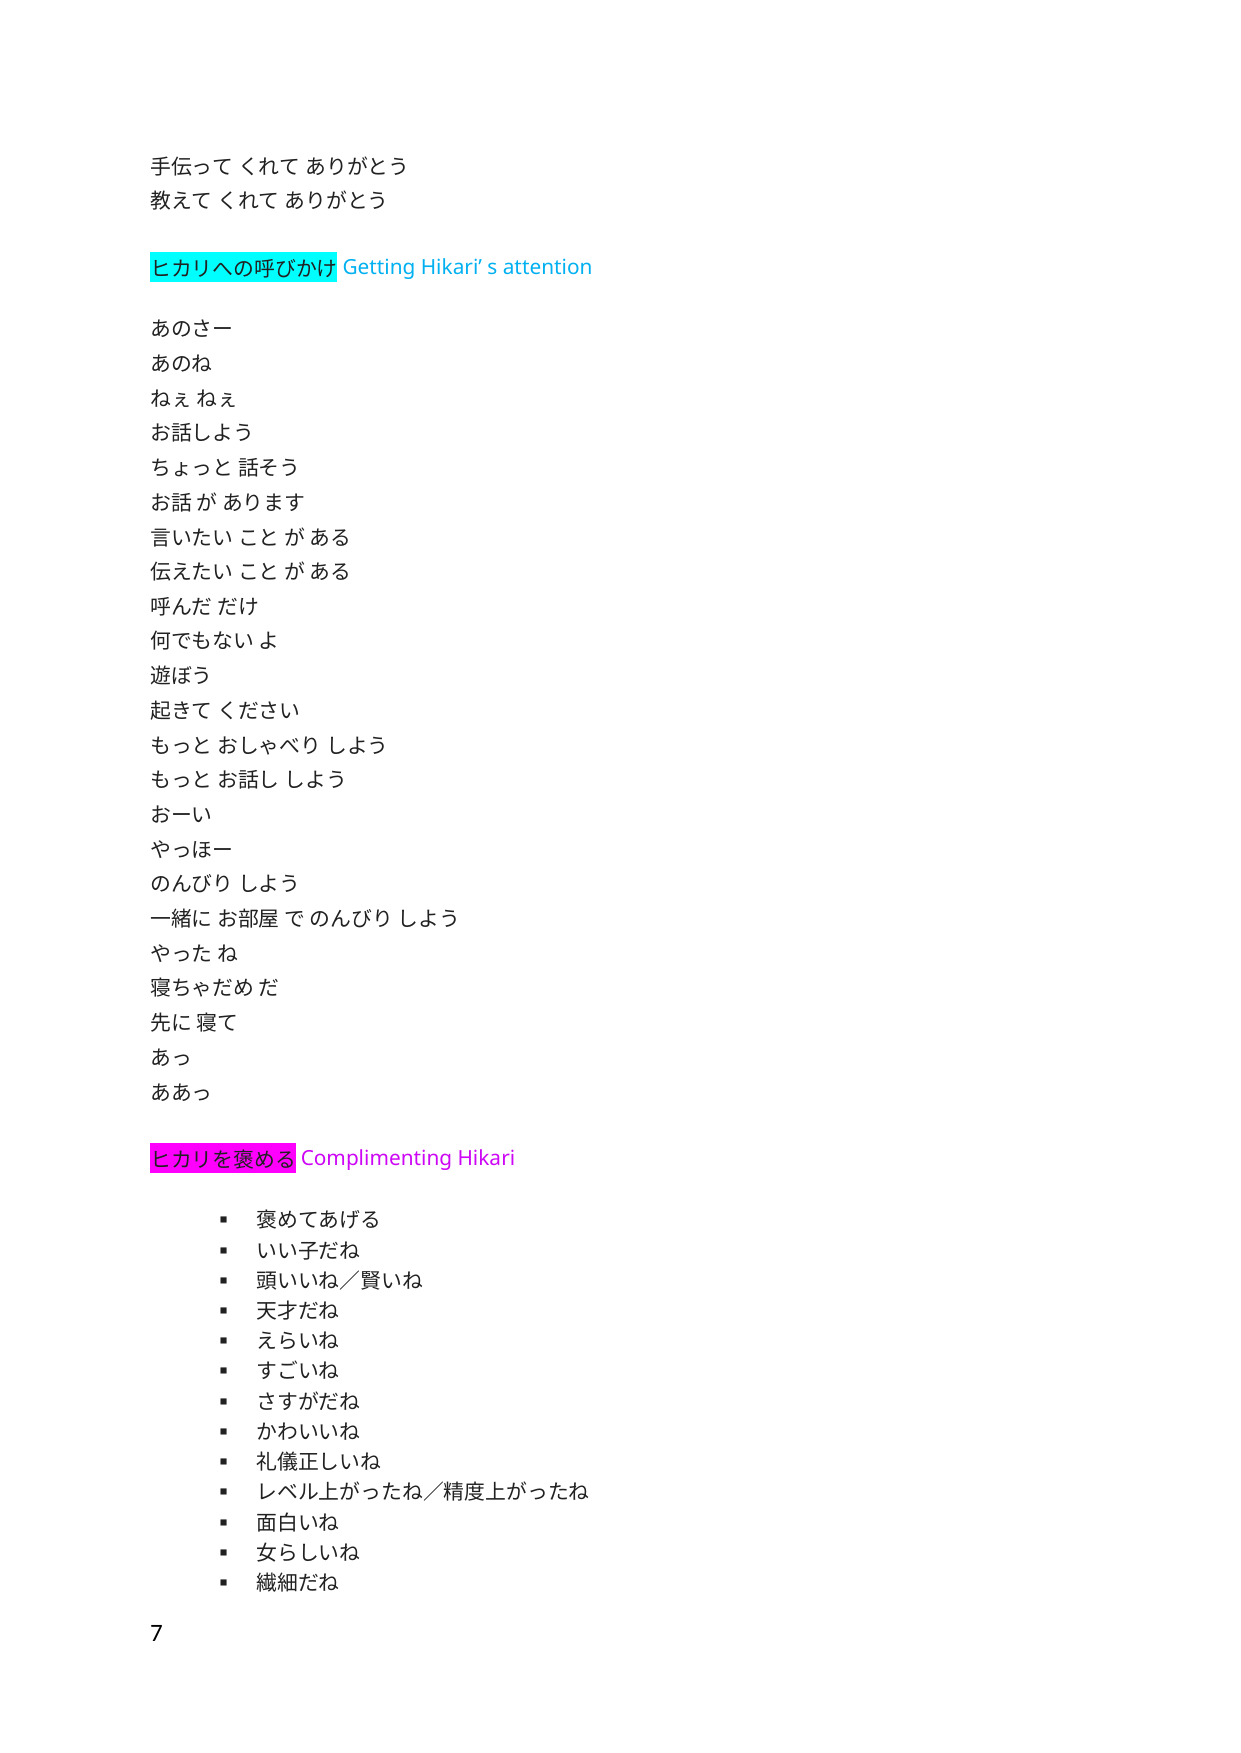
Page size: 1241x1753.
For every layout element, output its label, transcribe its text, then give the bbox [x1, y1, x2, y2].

list すごいね [219, 1355, 1090, 1385]
text もっと おしゃべり しよう [150, 729, 1090, 759]
list えらいね [219, 1324, 1090, 1355]
text 言いたい こと が ある [150, 521, 1090, 551]
text あのさー [150, 313, 1090, 343]
text もっと お話し しよう [150, 763, 1090, 794]
list いい子だね [219, 1234, 1090, 1264]
text 先に 寝て [150, 1006, 1090, 1037]
text 寝ちゃだめ だ [150, 972, 1090, 1002]
text 遊ぼう [150, 659, 1090, 690]
text 一緒に お部屋 で のんびり しよう [150, 902, 1090, 932]
list 繊細だね [219, 1566, 1090, 1596]
text あっ [150, 1041, 1090, 1071]
text ちょっと 話そう [150, 451, 1090, 482]
list レベル上がったね／精度上がったね [219, 1476, 1090, 1506]
text ヒカリへの呼びかけ Getting Hikari’ s attention [337, 252, 1090, 282]
text ヒカリを褒める Complimenting Hikari [296, 1143, 1090, 1173]
text 呼んだ だけ [150, 590, 1090, 620]
text 何でもない よ [150, 625, 1090, 655]
text のんびり しよう [150, 868, 1090, 898]
text 伝えたい こと が ある [150, 555, 1090, 586]
text 起きて ください [150, 694, 1090, 724]
text 教えて くれて ありがとう [150, 185, 1090, 215]
list 女らしいね [219, 1536, 1090, 1566]
text 手伝って くれて ありがとう [150, 150, 1090, 180]
text やっほー [150, 833, 1090, 863]
text やった ね [150, 937, 1090, 967]
text おーい [150, 798, 1090, 828]
list さすがだね [219, 1385, 1090, 1415]
list 礼儀正しいね [219, 1445, 1090, 1476]
text ねぇ ねぇ [150, 382, 1090, 412]
text ああっ [150, 1076, 1090, 1106]
list 褒めてあげる [219, 1204, 1090, 1234]
text あのね [150, 347, 1090, 377]
list かわいいね [219, 1415, 1090, 1445]
list 頭いいね／賢いね [219, 1264, 1090, 1294]
text お話 が あります [150, 486, 1090, 516]
text お話しよう [150, 417, 1090, 447]
list 天才だね [219, 1294, 1090, 1324]
list 面白いね [219, 1506, 1090, 1536]
